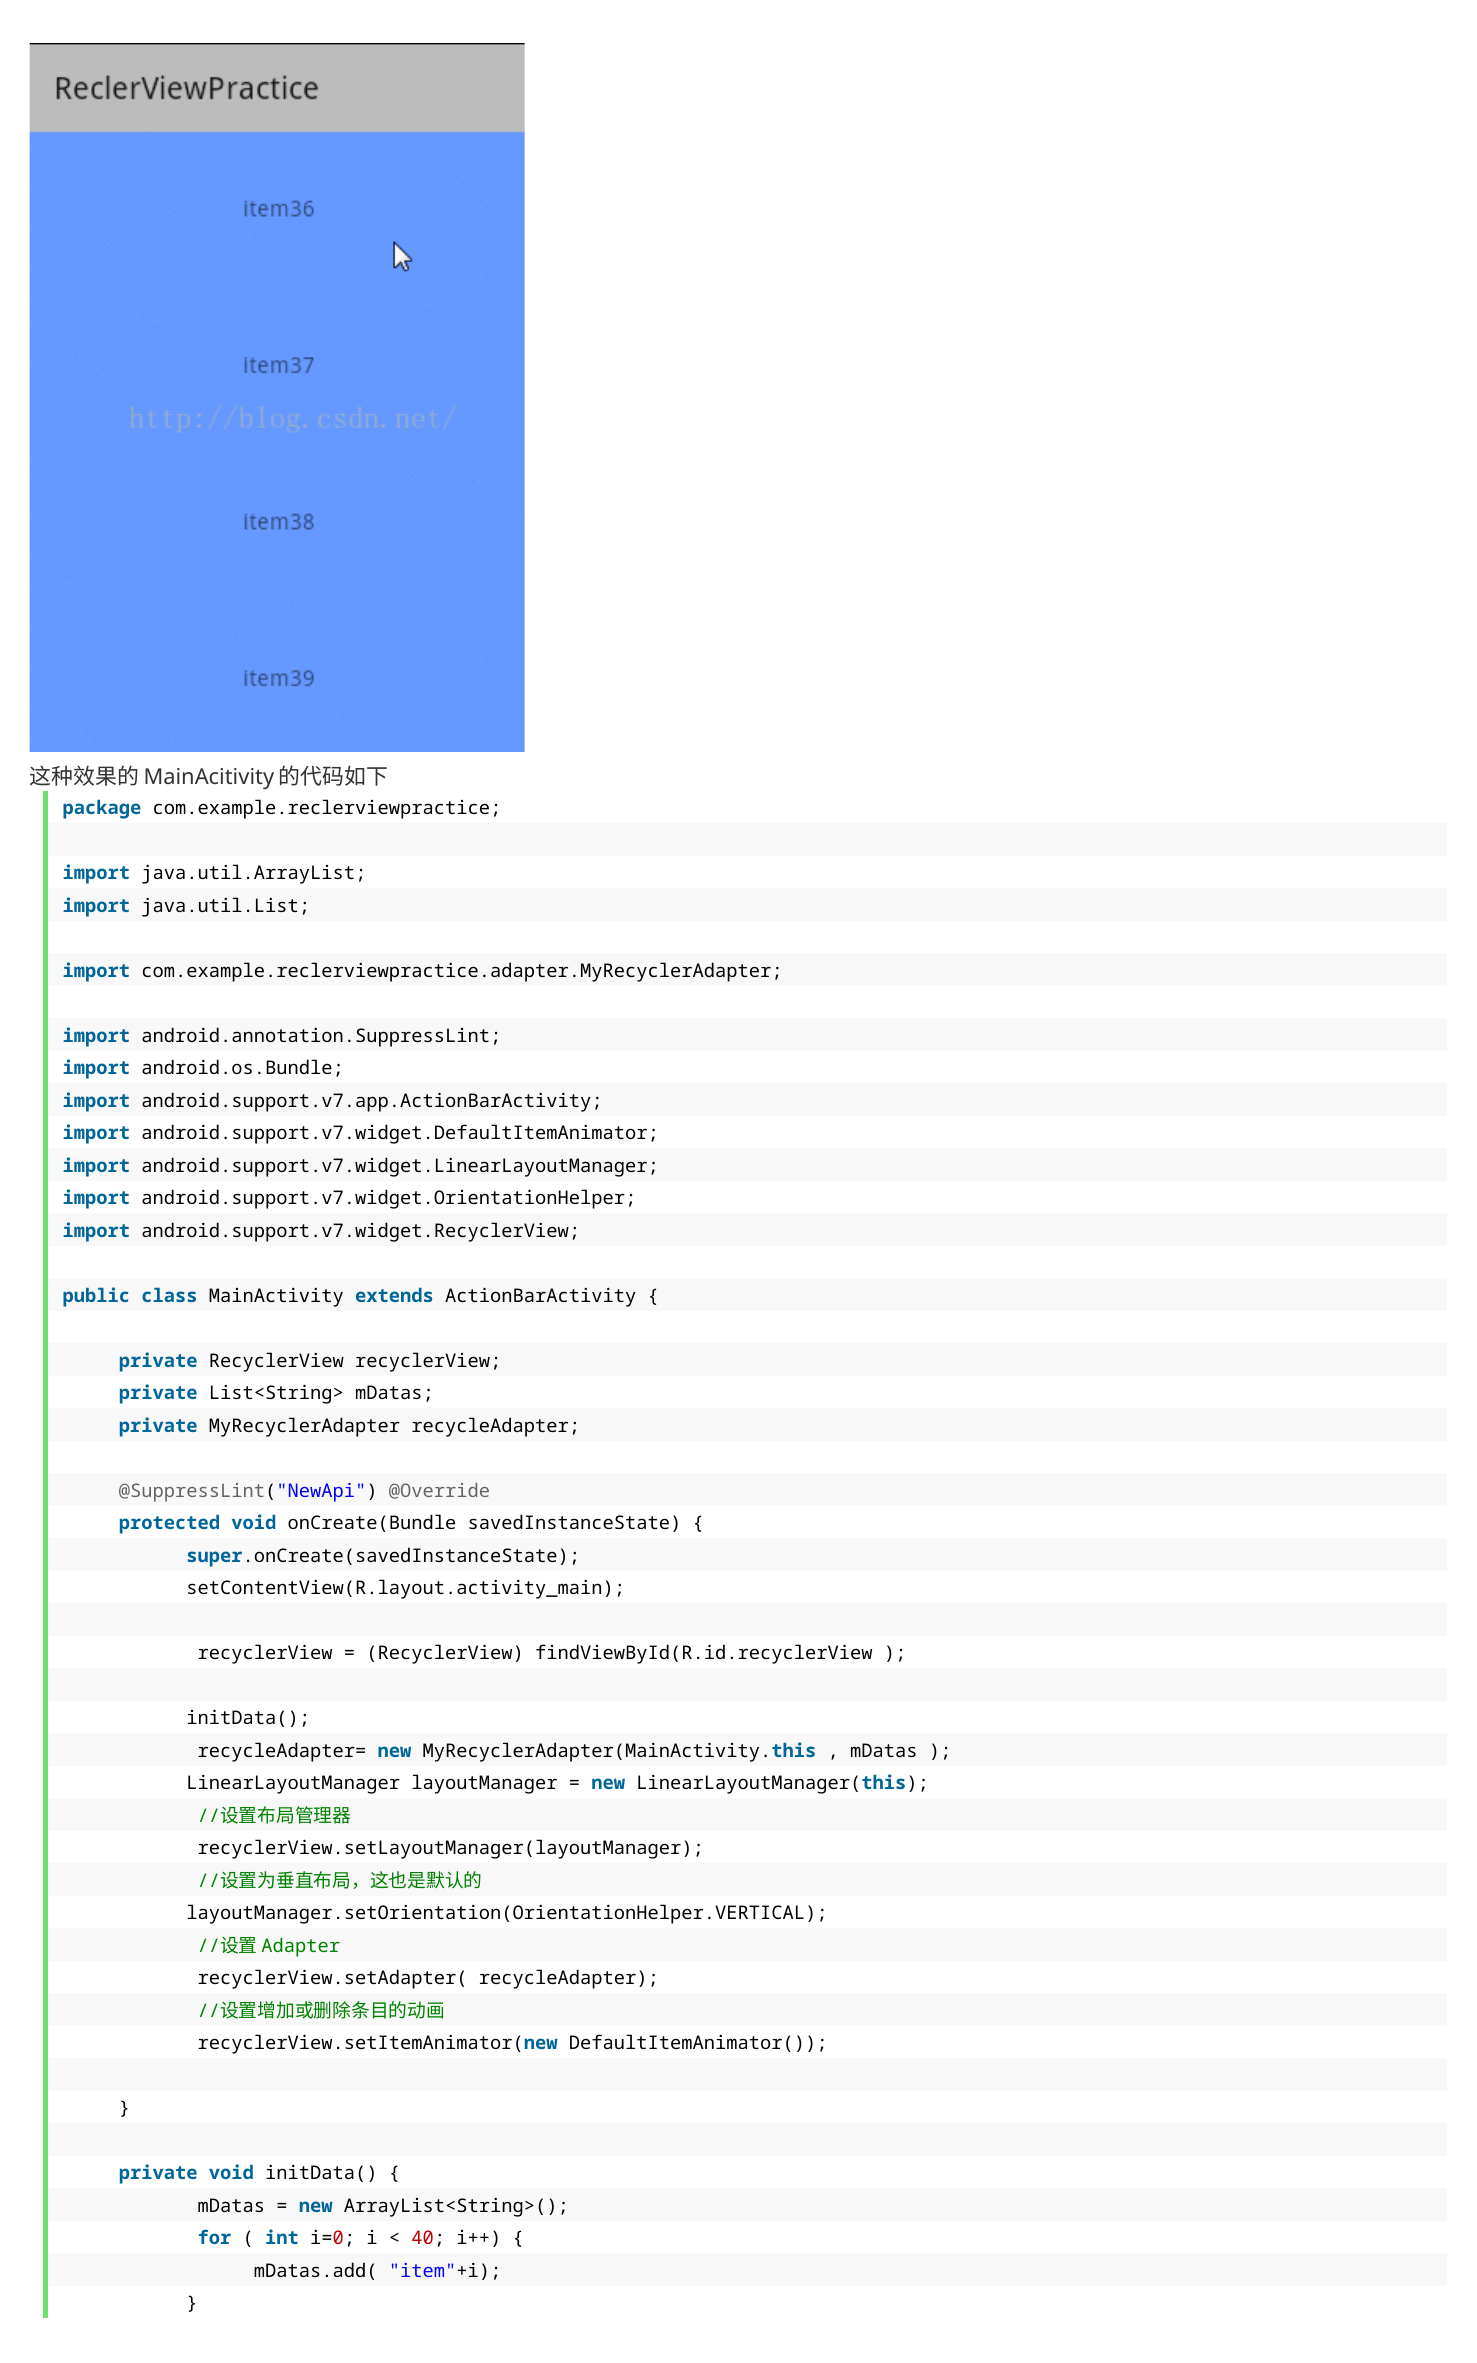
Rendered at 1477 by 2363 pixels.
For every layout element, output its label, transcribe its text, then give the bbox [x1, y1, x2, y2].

list } [48, 2286, 1447, 2318]
list import com.example.reclerviewpractice.adapter.MyRecyclerAdapter; [48, 953, 1447, 986]
list //设置为垂直布局，这也是默认的 [48, 1863, 1447, 1896]
list package com.example.reclerviewpractice; [48, 791, 1447, 823]
list super.onCreate(savedInstanceState); [48, 1538, 1447, 1571]
list private RecyclerView recyclerView; [48, 1343, 1447, 1376]
list layoutManager.setOrientation(OrientationHelper.VERTICAL); [48, 1896, 1447, 1928]
list import android.os.Bundle; [48, 1051, 1447, 1083]
list mDatas = new ArrayList<String>(); [48, 2188, 1447, 2221]
list @SuppressLint("NewApi") @Override [48, 1473, 1447, 1506]
list private MyRecyclerAdapter recycleAdapter; [48, 1408, 1447, 1441]
list //设置Adapter [48, 1928, 1447, 1961]
list recycleAdapter= new MyRecyclerAdapter(MainActivity.this , mDatas ); [48, 1733, 1447, 1766]
list import android.annotation.SuppressLint; [48, 1018, 1447, 1051]
list recyclerView = (RecyclerView) findViewById(R.id.recyclerView ); [48, 1636, 1447, 1668]
picture [29, 43, 525, 752]
list import java.util.ArrayList; [48, 856, 1447, 888]
list mDatas.add( "item"+i); [48, 2253, 1447, 2286]
list recyclerView.setLayoutManager(layoutManager); [48, 1831, 1447, 1863]
list public class MainActivity extends ActionBarActivity { [48, 1278, 1447, 1311]
list private List<String> mDatas; [48, 1376, 1447, 1408]
list protected void onCreate(Bundle savedInstanceState) { [48, 1506, 1447, 1538]
list initData(); [48, 1701, 1447, 1733]
list //设置增加或删除条目的动画 [48, 1993, 1447, 2026]
list import android.support.v7.widget.RecyclerView; [48, 1213, 1447, 1246]
list for ( int i=0; i < 40; i++) { [48, 2221, 1447, 2253]
list import android.support.v7.widget.LinearLayoutManager; [48, 1148, 1447, 1181]
list //设置布局管理器 [48, 1798, 1447, 1831]
list setContentView(R.layout.activity_main); [48, 1571, 1447, 1603]
list private void initData() { [48, 2156, 1447, 2188]
list recyclerView.setAdapter( recycleAdapter); [48, 1961, 1447, 1993]
list import android.support.v7.widget.DefaultItemAnimator; [48, 1116, 1447, 1148]
list import android.support.v7.widget.OrientationHelper; [48, 1181, 1447, 1213]
list } [48, 2091, 1447, 2123]
text 这种效果的MainAcitivity的代码如下 [29, 758, 1447, 791]
list import java.util.List; [48, 888, 1447, 921]
list recyclerView.setItemAnimator(new DefaultItemAnimator()); [48, 2026, 1447, 2058]
list LinearLayoutManager layoutManager = new LinearLayoutManager(this); [48, 1766, 1447, 1798]
list import android.support.v7.app.ActionBarActivity; [48, 1083, 1447, 1116]
